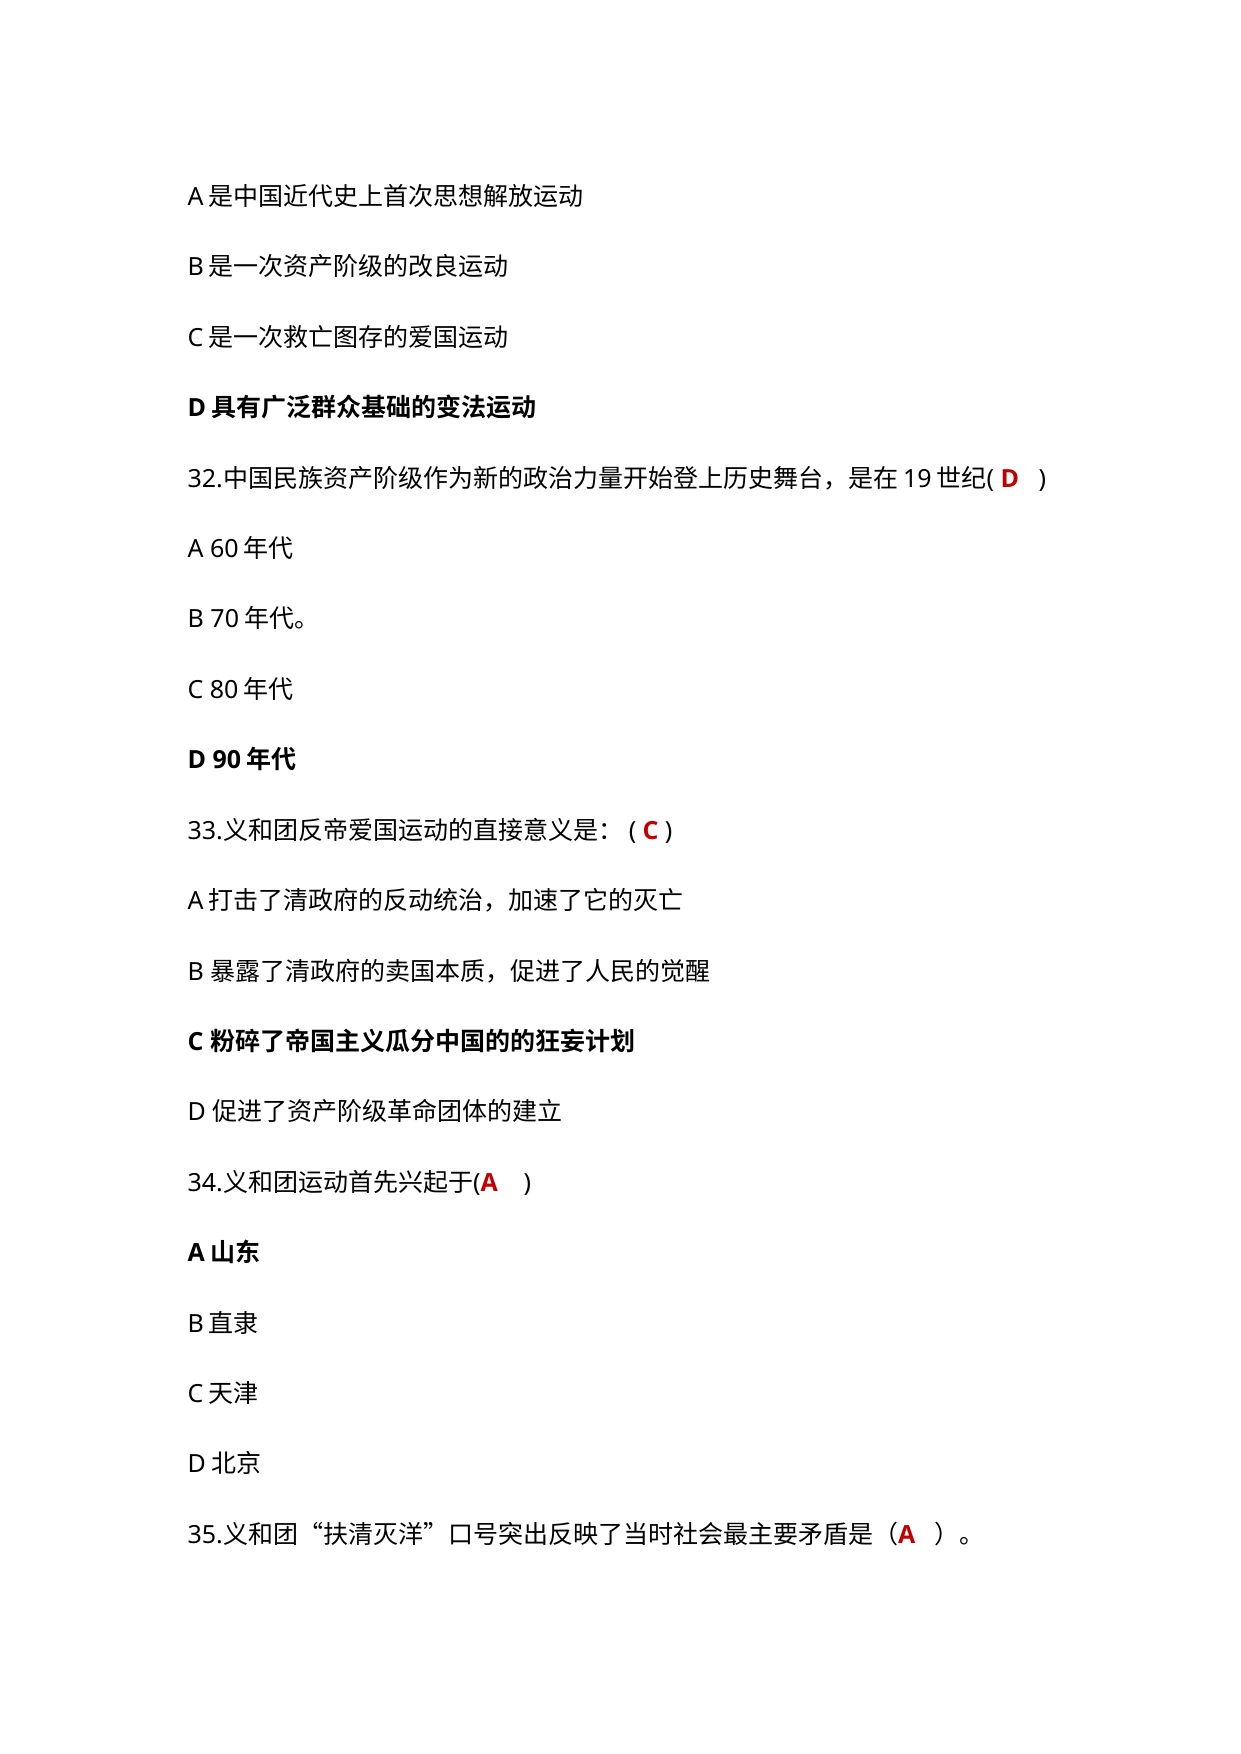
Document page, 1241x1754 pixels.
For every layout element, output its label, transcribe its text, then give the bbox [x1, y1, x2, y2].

text C 80年代 [187, 655, 1053, 720]
text A 60年代 [187, 514, 1053, 579]
text D北京 [187, 1429, 1053, 1494]
text B 暴露了清政府的卖国本质，促进了人民的觉醒 [187, 937, 1053, 1002]
text D 90年代 [187, 725, 1053, 790]
text 35.义和团“扶清灭洋”口号突出反映了当时社会最主要矛盾是（A ）。 [187, 1500, 1053, 1565]
text 32.中国民族资产阶级作为新的政治力量开始登上历史舞台，是在19世纪( D ) [187, 444, 1053, 509]
text B是一次资产阶级的改良运动 [187, 232, 1053, 297]
text A山东 [187, 1218, 1053, 1283]
text D具有广泛群众基础的变法运动 [187, 373, 1053, 438]
text C是一次救亡图存的爱国运动 [187, 303, 1053, 368]
text D 促进了资产阶级革命团体的建立 [187, 1077, 1053, 1142]
text 33.义和团反帝爱国运动的直接意义是： ( C ) [187, 796, 1053, 861]
text C 粉碎了帝国主义瓜分中国的的狂妄计划 [187, 1007, 1053, 1072]
text C天津 [187, 1359, 1053, 1424]
text B 70年代。 [187, 584, 1053, 649]
text 34.义和团运动首先兴起于(A ) [187, 1148, 1053, 1213]
text A是中国近代史上首次思想解放运动 [187, 162, 1053, 227]
text A打击了清政府的反动统治，加速了它的灭亡 [187, 866, 1053, 931]
text B直隶 [187, 1289, 1053, 1354]
